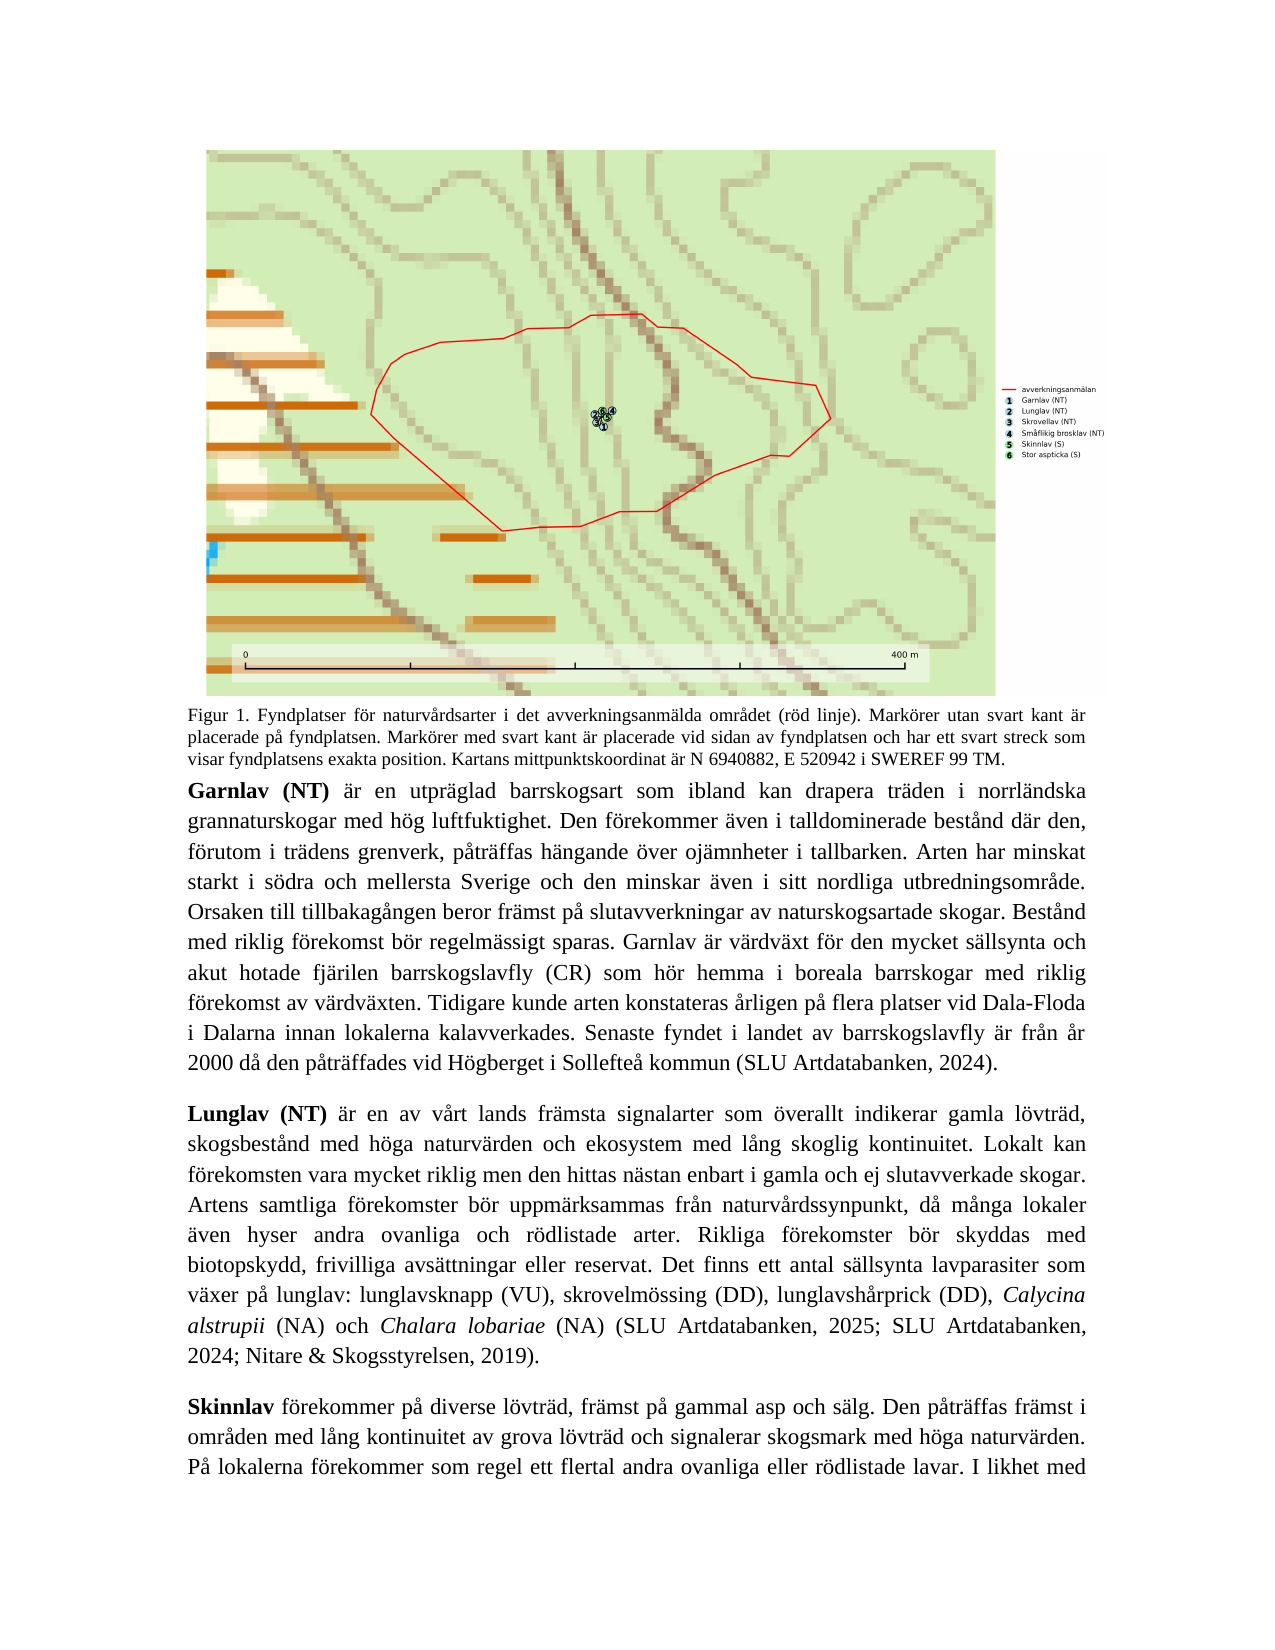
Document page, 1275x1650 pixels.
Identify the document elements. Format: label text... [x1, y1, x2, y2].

text Figur 1. Fyndplatser för naturvårdsarter i det avverkningsanmälda området (röd linje). Markörer utan svart kant är placerade på fyndplatsen. Markörer med svart kant är placerade vid sidan av fyndplatsen och har ett svart streck som visar fyndplatsens exakta position. Kartans mittpunktskoordinat är N 6940882, E 520942 i SWEREF 99 TM. [187, 704, 1087, 769]
text Garnlav (NT) är en utpräglad barrskogsart som ibland kan drapera träden i norrländska grannaturskogar med hög luftfuktighet. Den förekommer även i talldominerade bestånd där den, förutom i trädens grenverk, påträffas hängande över ojämnheter i tallbarken. Arten har minskat starkt i södra och mellersta Sverige och den minskar även i sitt nordliga utbredningsområde. Orsaken till tillbakagången beror främst på slutavverkningar av naturskogsartade skogar. Bestånd med riklig förekomst bör regelmässigt sparas. Garnlav är värdväxt för den mycket sällsynta och akut hotade fjärilen barrskogslavfly (CR) som hör hemma i boreala barrskogar med riklig förekomst av värdväxten. Tidigare kunde arten konstateras årligen på flera platser vid Dala-Floda i Dalarna innan lokalerna kalavverkades. Senaste fyndet i landet av barrskogslavfly är från år 2000 då den påträffades vid Högberget i Sollefteå kommun (SLU Artdatabanken, 2024). [187, 777, 1087, 1076]
text Lunglav (NT) är en av vårt lands främsta signalarter som överallt indikerar gamla lövträd, skogsbestånd med höga naturvärden och ekosystem med lång skoglig kontinuitet. Lokalt kan förekomsten vara mycket riklig men den hittas nästan enbart i gamla och ej slutavverkade skogar. Artens samtliga förekomster bör uppmärksammas från naturvårdssynpunkt, då många lokaler även hyser andra ovanliga och rödlistade arter. Rikliga förekomster bör skyddas med biotopskydd, frivilliga avsättningar eller reservat. Det finns ett antal sällsynta lavparasiter som växer på lunglav: lunglavsknapp (VU), skrovelmössing (DD), lunglavshårprick (DD), Calycina alstrupii (NA) och Chalara lobariae (NA) (SLU Artdatabanken, 2025; SLU Artdatabanken, 2024; Nitare & Skogsstyrelsen, 2019). [187, 1100, 1087, 1368]
picture [206, 150, 1107, 696]
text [187, 1393, 1087, 1480]
